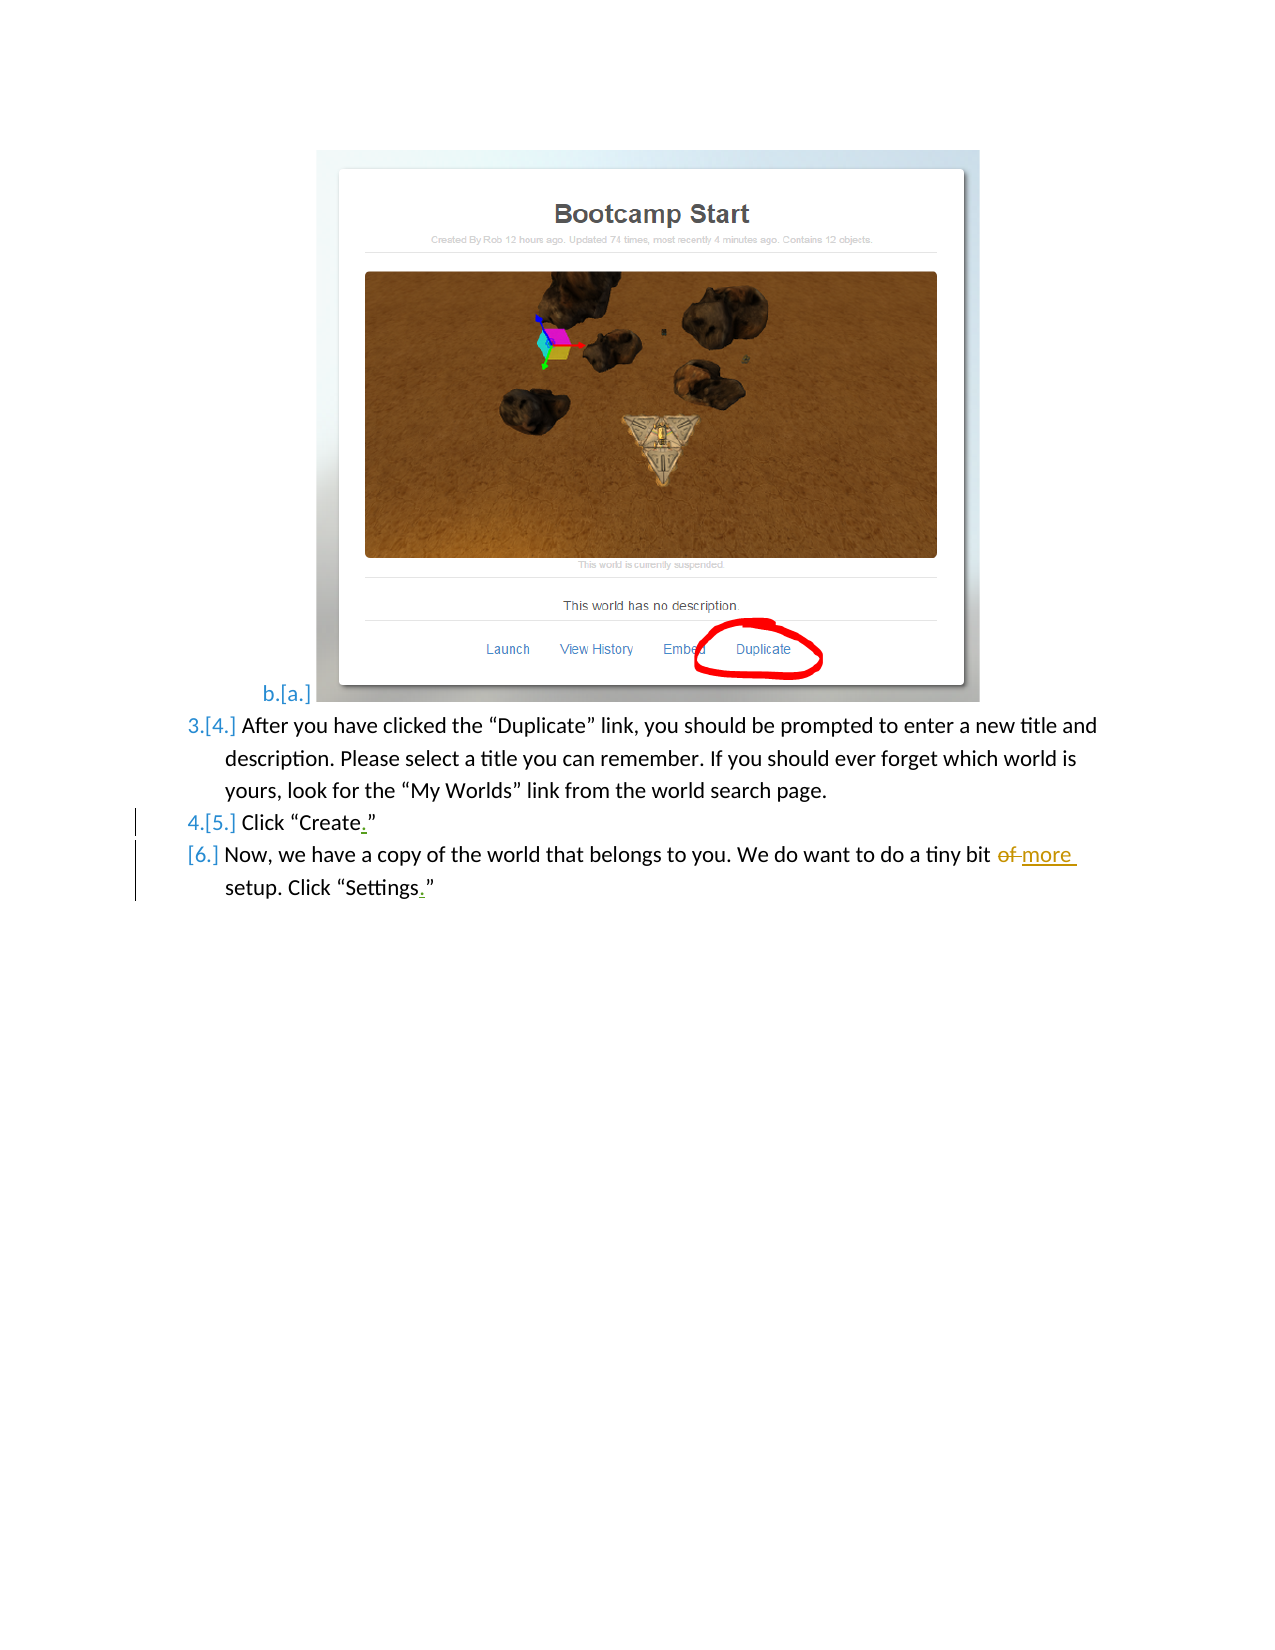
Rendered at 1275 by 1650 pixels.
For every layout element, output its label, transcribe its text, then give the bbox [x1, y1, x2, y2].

list After you have clicked the “Duplicate” link, you should be prompted to enter a new title and description. Please select a title you can remember. If you should ever forget which world is yours, look for the “My Worlds” link from the world search page. [187, 712, 1125, 804]
list Click “Create” [187, 808, 1125, 836]
picture [316, 150, 980, 702]
list Now, we have a copy of the world that belongs to you. We do want to do a tiny bit setup. Click “Settings” [187, 840, 1125, 901]
